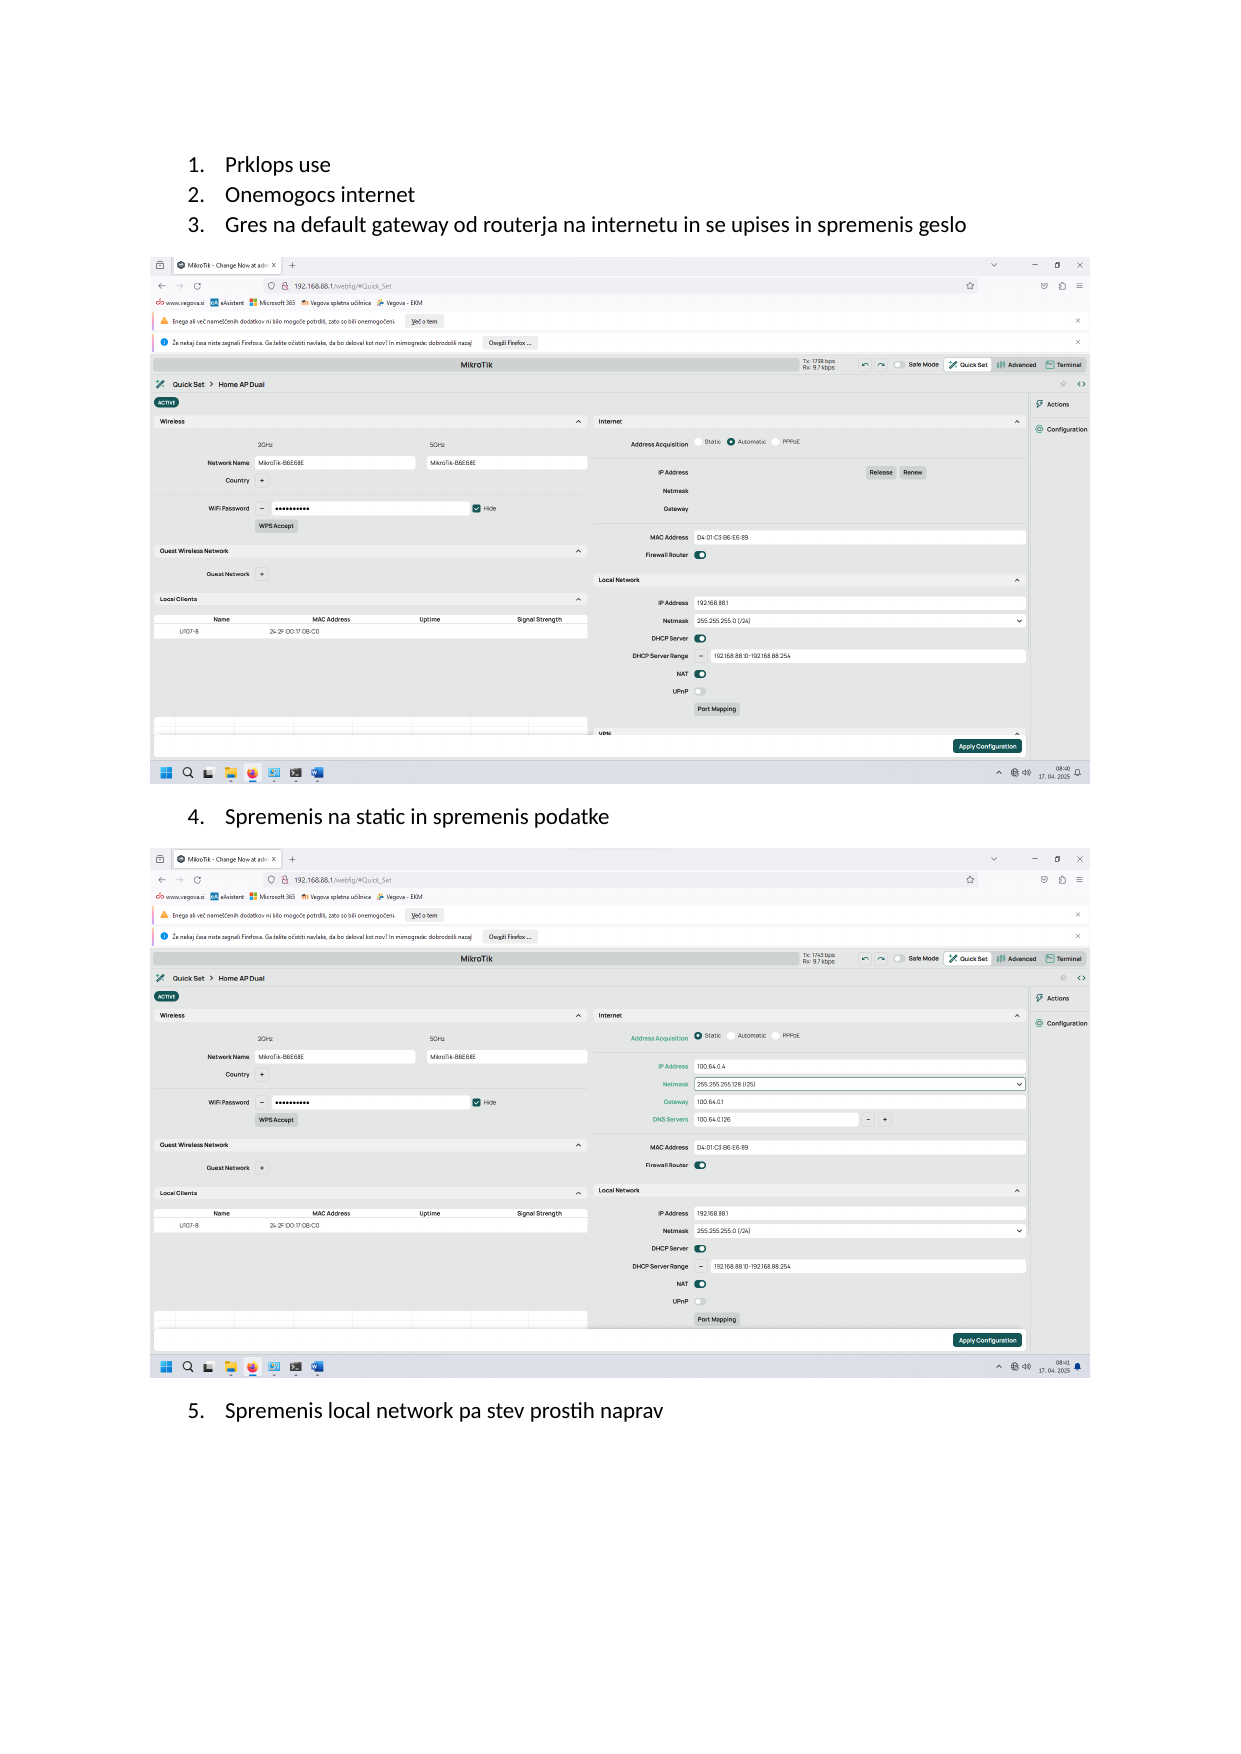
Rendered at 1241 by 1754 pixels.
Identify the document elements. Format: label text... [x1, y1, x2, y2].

picture [150, 848, 1091, 1378]
list Gres na default gateway od routerja na internetu in se upises in spremenis geslo [187, 210, 1090, 238]
list Spremenis local network pa stev prostih naprav [187, 1397, 1090, 1425]
picture [150, 257, 1091, 784]
list Onemogocs internet [187, 180, 1090, 208]
list Spremenis na static in spremenis podatke [187, 802, 1090, 830]
list Prklops use [187, 150, 1090, 178]
